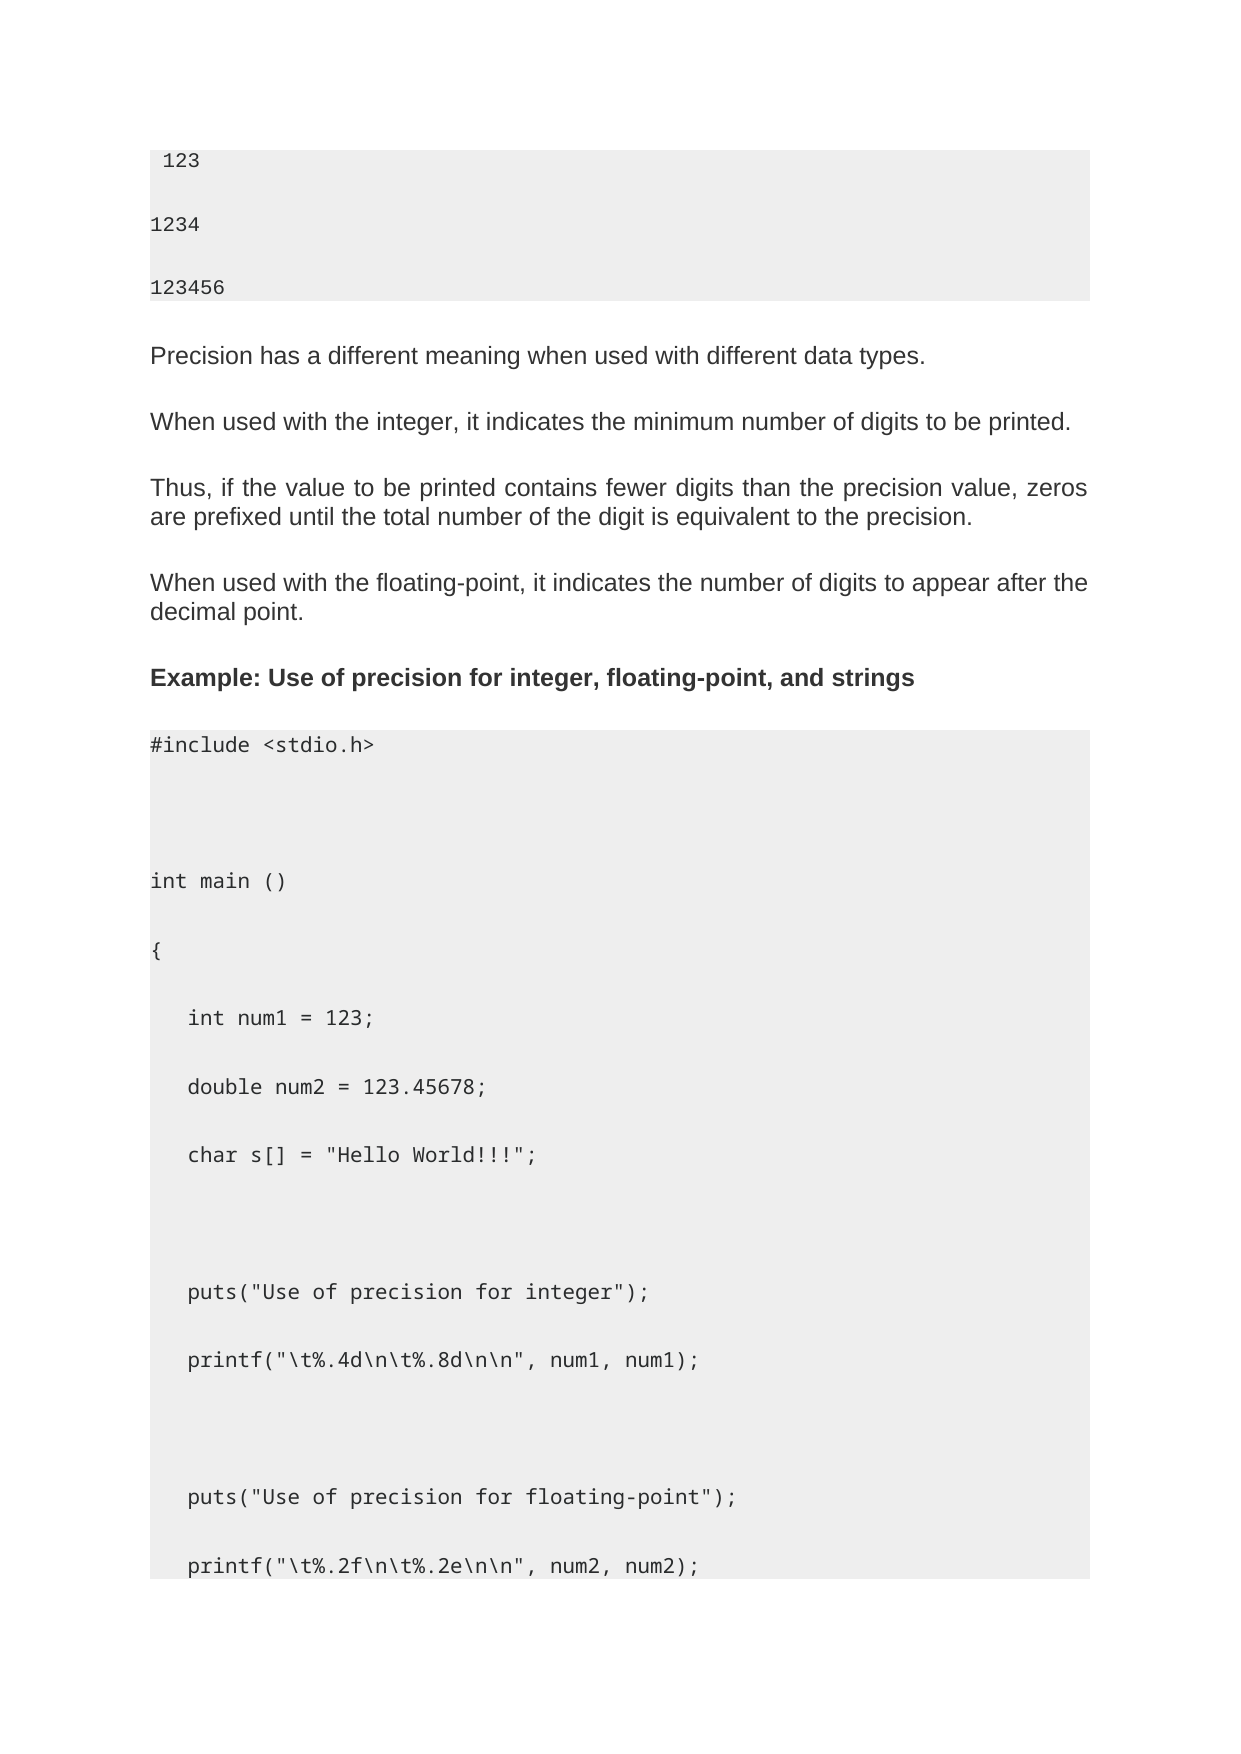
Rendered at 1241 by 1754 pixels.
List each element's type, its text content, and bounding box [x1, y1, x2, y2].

text puts("Use of precision for integer"); [150, 1277, 1090, 1306]
text Thus, if the value to be printed contains fewer digits than the precision value, zeros are prefixed until the total number of the digit is equivalent to the precision. [150, 473, 1090, 531]
text int num1 = 123; [150, 1003, 1090, 1032]
text printf("\t%.2f\n\t%.2e\n\n", num2, num2); [150, 1551, 1090, 1579]
text Example: Use of precision for integer, floating-point, and strings [150, 663, 1090, 692]
text Precision has a different meaning when used with different data types. [150, 341, 1090, 370]
text #include <stdio.h> [150, 730, 1090, 758]
text printf("\t%.4d\n\t%.8d\n\n", num1, num1); [150, 1346, 1090, 1374]
text char s[] = "Hello World!!!"; [150, 1140, 1090, 1169]
text { [150, 935, 1090, 963]
text When used with the integer, it indicates the minimum number of digits to be printed. [150, 407, 1090, 436]
text 123 [150, 150, 1090, 174]
text When used with the floating-point, it indicates the number of digits to appear after the decimal point. [150, 568, 1090, 626]
text 123456 [150, 277, 1090, 301]
text 1234 [150, 214, 1090, 237]
text puts("Use of precision for floating-point"); [150, 1482, 1090, 1511]
text double num2 = 123.45678; [150, 1072, 1090, 1100]
text int main () [150, 867, 1090, 895]
